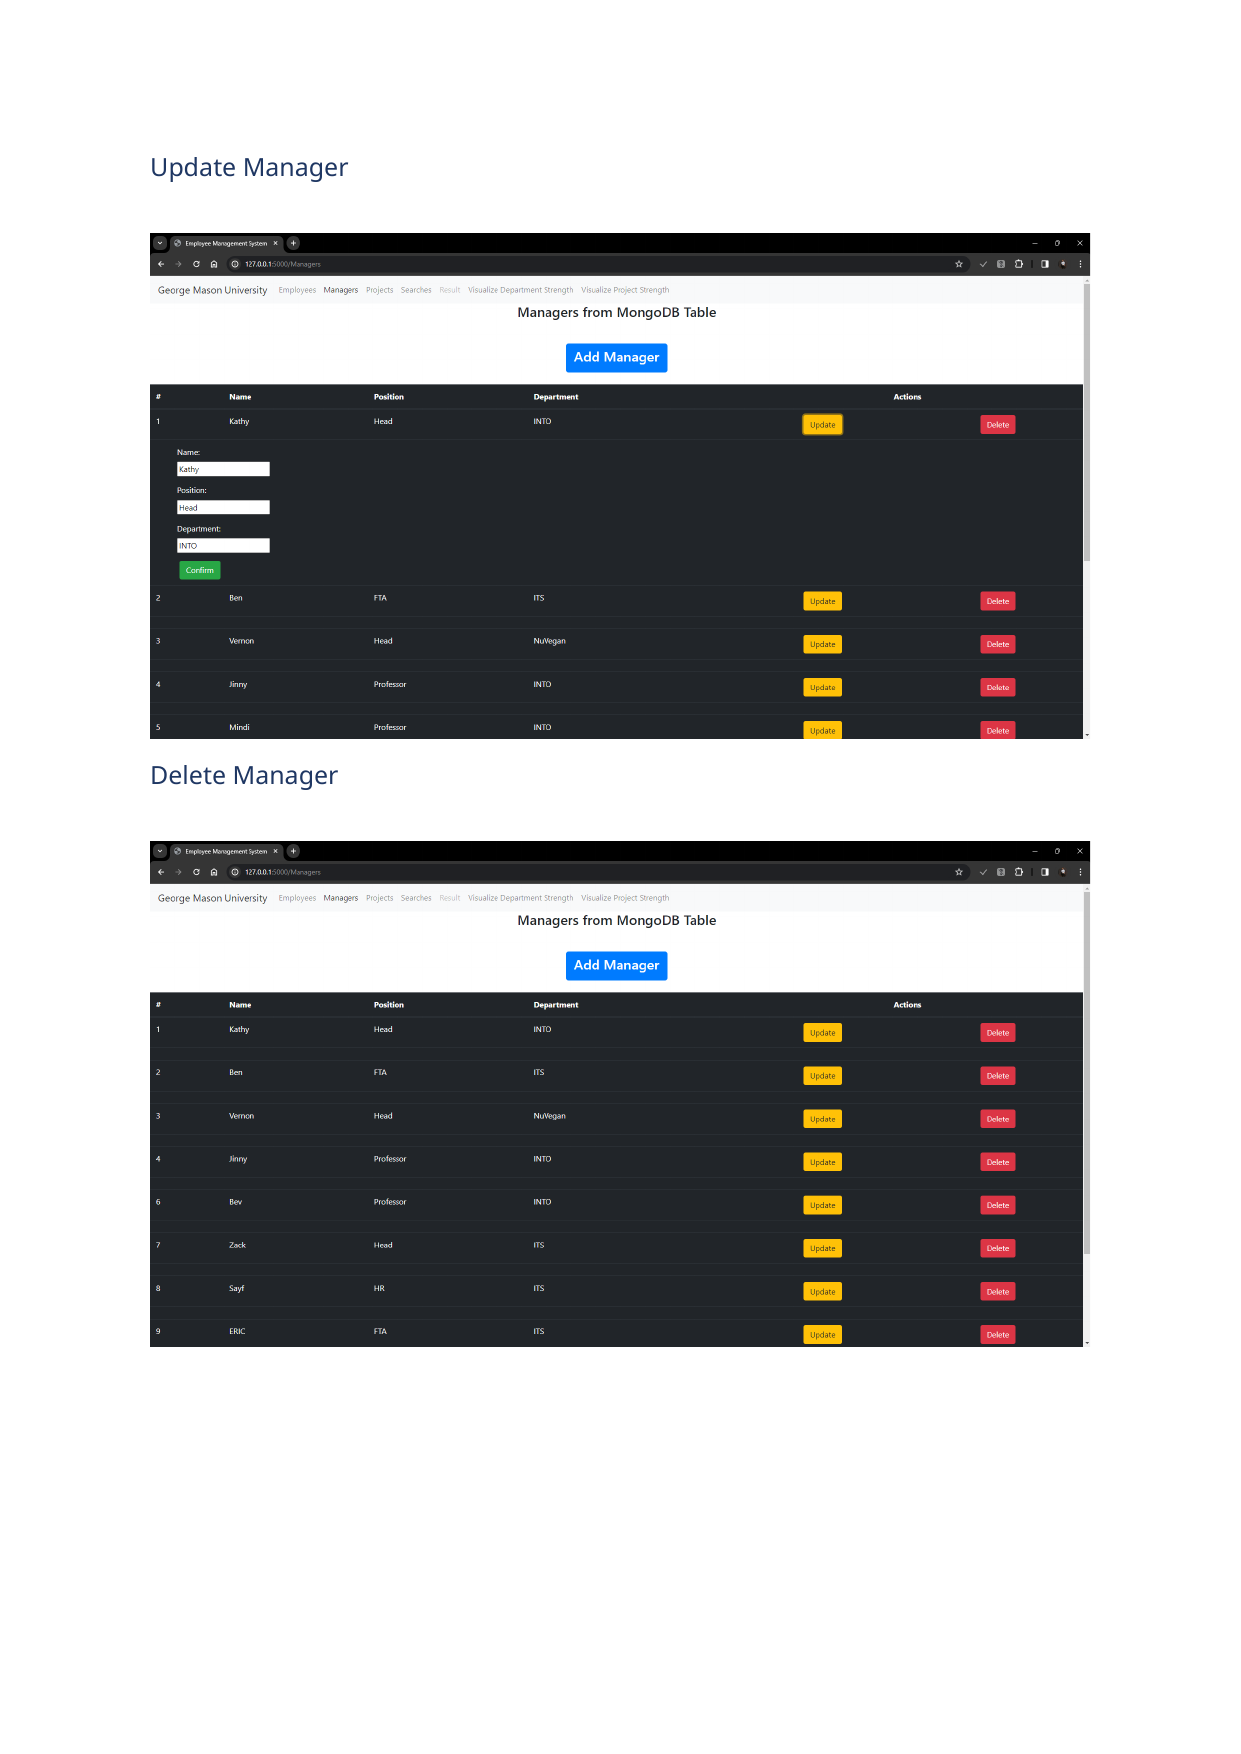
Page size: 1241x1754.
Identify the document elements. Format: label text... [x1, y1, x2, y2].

subtitle Update Manager [150, 150, 1090, 184]
picture [150, 841, 1091, 1347]
picture [150, 233, 1091, 739]
subtitle Delete Manager [150, 758, 1090, 792]
